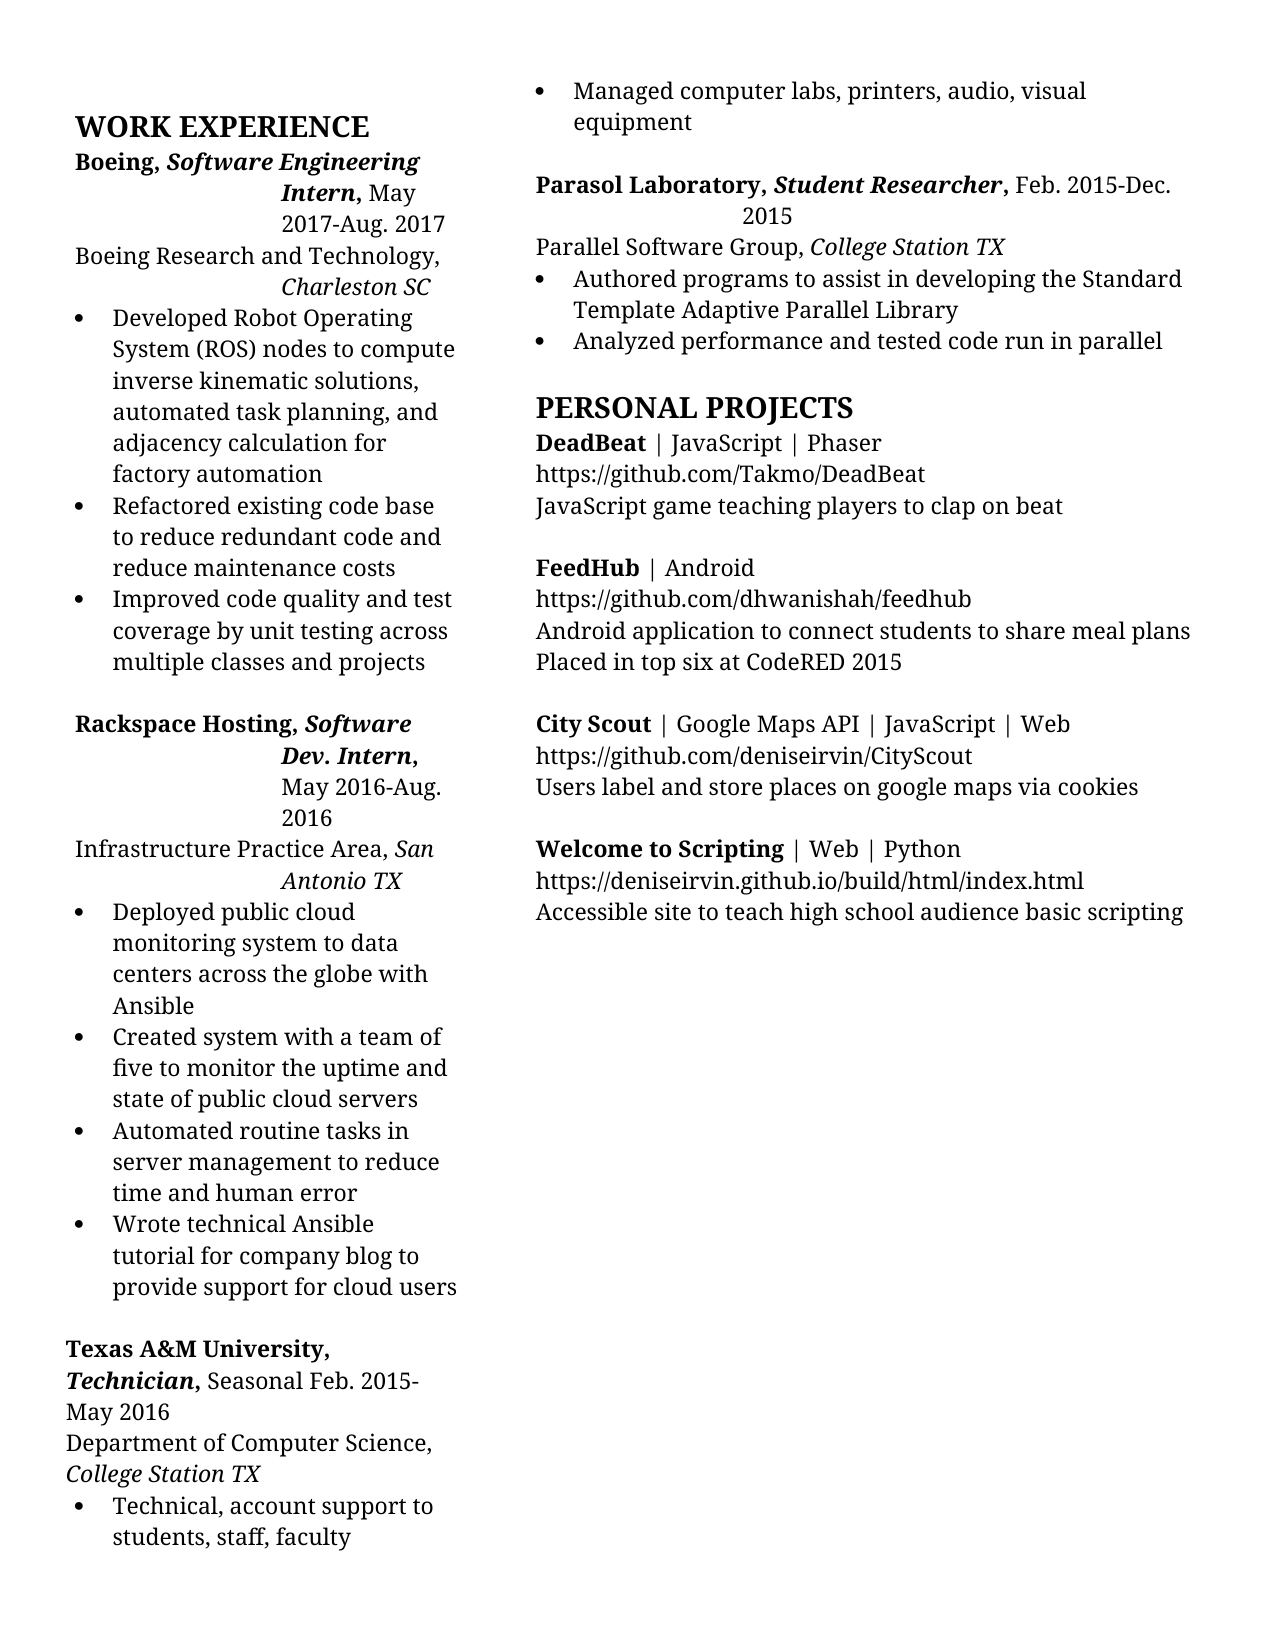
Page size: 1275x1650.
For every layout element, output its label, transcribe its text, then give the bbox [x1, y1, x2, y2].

text Infrastructure Practice Area, San Antonio TX [75, 833, 461, 896]
text https://github.com/deniseirvin/CityScout [536, 740, 1200, 771]
text PERSONAL PROJECTS [536, 387, 1200, 427]
text JavaScript game teaching players to clap on beat [536, 490, 1200, 521]
text WORK EXPERIENCE [75, 106, 461, 146]
text https://deniseirvin.github.io/build/html/index.html [536, 865, 1200, 896]
list Automated routine tasks in server management to reduce time and human error [75, 1115, 461, 1208]
text https://github.com/Takmo/DeadBeat [536, 458, 1200, 490]
text Department of Computer Science, College Station TX [66, 1427, 461, 1490]
text Boeing, Software Engineering Intern, May 2017-Aug. 2017 [75, 146, 461, 240]
list Technical, account support to students, staff, faculty [75, 1490, 461, 1552]
text Accessible site to teach high school audience basic scripting [536, 896, 1200, 927]
text Parallel Software Group, College Station TX [536, 231, 1200, 262]
text Android application to connect students to share meal plans [536, 615, 1200, 646]
list Improved code quality and test coverage by unit testing across multiple classes and projects [75, 583, 461, 677]
list Analyzed performance and tested code run in parallel [536, 325, 1200, 356]
text Users label and store places on google maps via cookies [536, 771, 1200, 802]
list Managed computer labs, printers, audio, visual equipment [536, 75, 1200, 137]
list Refactored existing code base to reduce redundant code and reduce maintenance costs [75, 490, 461, 583]
text Texas A&M University, Technician, Seasonal Feb. 2015-May 2016 [66, 1333, 461, 1427]
text City Scout | Google Maps API | JavaScript | Web [536, 708, 1200, 740]
text Welcome to Scripting | Web | Python [536, 833, 1200, 865]
list Created system with a team of five to monitor the uptime and state of public cloud servers [75, 1021, 461, 1115]
text Rackspace Hosting, Software Dev. Intern, May 2016-Aug. 2016 [75, 708, 461, 833]
text FeedHub | Android [536, 552, 1200, 583]
text DeadBeat | JavaScript | Phaser [536, 427, 1200, 458]
list Developed Robot Operating System (ROS) nodes to compute inverse kinematic solutions, automated task planning, and adjacency calculation for factory automation [75, 302, 461, 490]
list Wrote technical Ansible tutorial for company blog to provide support for cloud users [75, 1208, 461, 1302]
list Deployed public cloud monitoring system to data centers across the globe with Ansible [75, 896, 461, 1021]
list Authored programs to assist in developing the Standard Template Adaptive Parallel Library [536, 262, 1200, 325]
text Placed in top six at CodeRED 2015 [536, 646, 1200, 677]
text Parasol Laboratory, Student Researcher, Feb. 2015-Dec. 2015 [536, 169, 1200, 231]
text https://github.com/dhwanishah/feedhub [536, 583, 1200, 615]
text Boeing Research and Technology, Charleston SC [75, 240, 461, 302]
